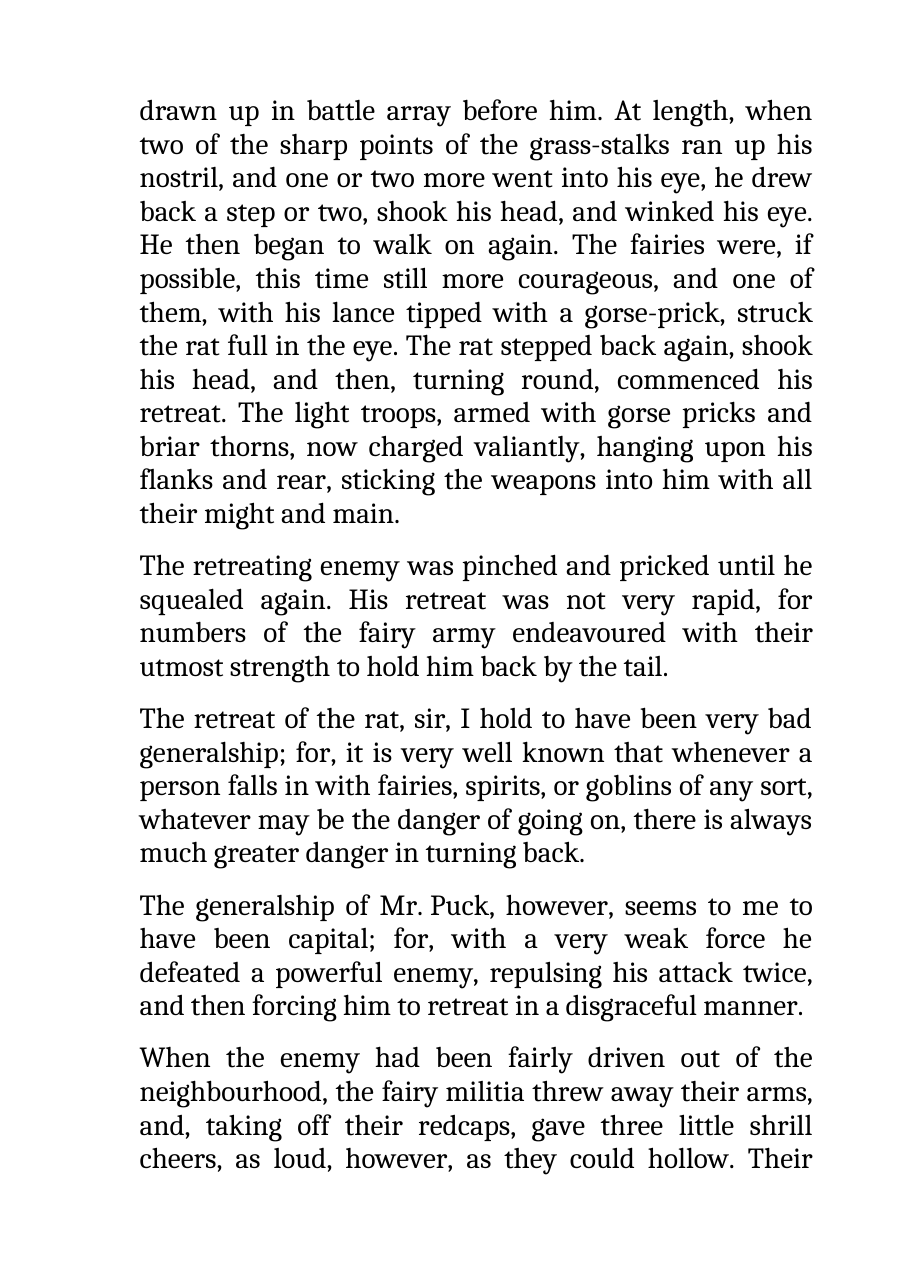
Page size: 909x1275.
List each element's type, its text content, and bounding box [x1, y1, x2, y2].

text The retreat of the rat, sir, I hold to have been very bad generalship; for, it is very well known that whenever a person falls in with fairies, spirits, or goblins of any sort, whatever may be the danger of going on, there is always much greater danger in turning back. [139, 702, 814, 870]
text The generalship of Mr. Puck, however, seems to me to have been capital; for, with a very weak force he defeated a powerful enemy, repulsing his attack twice, and then forcing him to retreat in a disgraceful manner. [139, 889, 814, 1023]
text The retreating enemy was pinched and pricked until he squealed again. His retreat was not very rapid, for numbers of the fairy army endeavoured with their utmost strength to hold him back by the tail. [139, 549, 814, 683]
